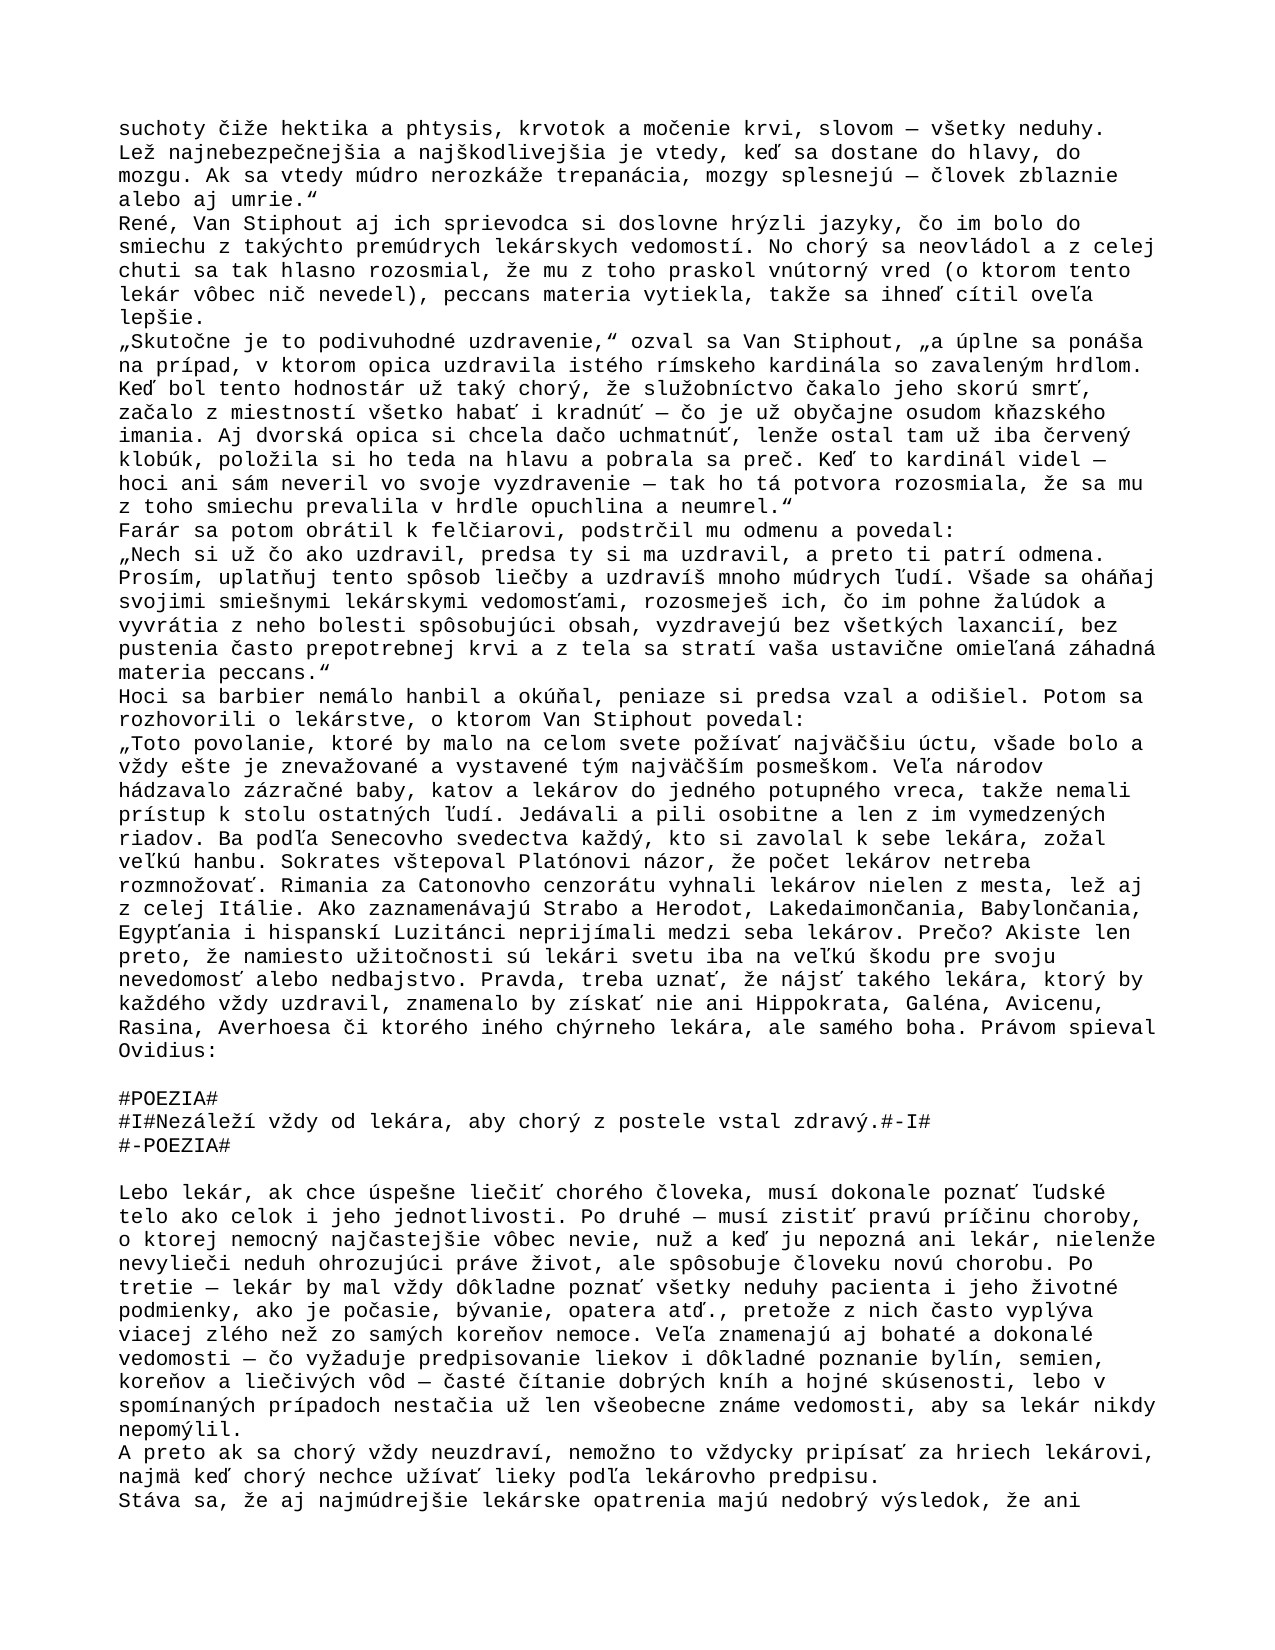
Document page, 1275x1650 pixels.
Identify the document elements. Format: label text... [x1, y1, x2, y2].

text #I#Nezáleží vždy od lekára, aby chorý z postele vstal zdravý.#-I# [118, 1111, 1157, 1135]
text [118, 118, 1157, 142]
text Hoci sa barbier nemálo hanbil a okúňal, peniaze si predsa vzal a odišiel. Potom sa rozhovorili o lekárstve, o ktorom Van Stiphout povedal: [118, 686, 1157, 733]
text A preto ak sa chorý vždy neuzdraví, nemožno to vždycky pripísať za hriech lekárovi, najmä keď chorý nechce užívať lieky podľa lekárovho predpisu. [118, 1442, 1157, 1489]
text Lebo lekár, ak chce úspešne liečiť chorého človeka, musí dokonale poznať ľudské telo ako celok i jeho jednotlivosti. Po druhé — musí zistiť pravú príčinu choroby, o ktorej nemocný najčastejšie vôbec nevie, nuž a keď ju nepozná ani lekár, nielenže nevylieči neduh ohrozujúci práve život, ale spôsobuje človeku novú chorobu. Po tretie — lekár by mal vždy dôkladne poznať všetky neduhy pacienta i jeho životné podmienky, ako je počasie, bývanie, opatera atď., pretože z nich často vyplýva viacej zlého než zo samých koreňov nemoce. Veľa znamenajú aj bohaté a dokonalé vedomosti — čo vyžaduje predpisovanie liekov i dôkladné poznanie bylín, semien, koreňov a liečivých vôd — časté čítanie dobrých kníh a hojné skúsenosti, lebo v spomínaných prípadoch nestačia už len všeobecne známe vedomosti, aby sa lekár nikdy nepomýlil. [118, 1182, 1157, 1442]
text Farár sa potom obrátil k felčiarovi, podstrčil mu odmenu a povedal: [118, 520, 1157, 544]
text „Nech si už čo ako uzdravil, predsa ty si ma uzdravil, a preto ti patrí odmena. Prosím, uplatňuj tento spôsob liečby a uzdravíš mnoho múdrych ľudí. Všade sa oháňaj svojimi smiešnymi lekárskymi vedomosťami, rozosmeješ ich, čo im pohne žalúdok a vyvrátia z neho bolesti spôsobujúci obsah, vyzdravejú bez všetkých laxancií, bez pustenia často prepotrebnej krvi a z tela sa stratí vaša ustavične omieľaná záhadná materia peccans.“ [118, 544, 1157, 686]
text #POEZIA# [118, 1088, 1157, 1111]
text „Toto povolanie, ktoré by malo na celom svete požívať najväčšiu úctu, všade bolo a vždy ešte je znevažované a vystavené tým najväčším posmeškom. Veľa národov hádzavalo zázračné baby, katov a lekárov do jedného potupného vreca, takže nemali prístup k stolu ostatných ľudí. Jedávali a pili osobitne a len z im vymedzených riadov. Ba podľa Senecovho svedectva každý, kto si zavolal k sebe lekára, zožal veľkú hanbu. Sokrates vštepoval Platónovi názor, že počet lekárov netreba rozmnožovať. Rimania za Catonovho cenzorátu vyhnali lekárov nielen z mesta, lež aj z celej Itálie. Ako zaznamenávajú Strabo a Herodot, Lakedaimončania, Babylončania, Egypťania i hispanskí Luzitánci neprijímali medzi seba lekárov. Prečo? Akiste len preto, že namiesto užitočnosti sú lekári svetu iba na veľkú škodu pre svoju nevedomosť alebo nedbajstvo. Pravda, treba uznať, že nájsť takého lekára, ktorý by každého vždy uzdravil, znamenalo by získať nie ani Hippokrata, Galéna, Avicenu, Rasina, Averhoesa či ktorého iného chýrneho lekára, ale samého boha. Právom spieval Ovidius: [118, 733, 1157, 1064]
text Lež najnebezpečnejšia a najškodlivejšia je vtedy, keď sa dostane do hlavy, do mozgu. Ak sa vtedy múdro nerozkáže trepanácia, mozgy splesnejú — človek zblaznie alebo aj umrie.“ [118, 142, 1157, 213]
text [118, 1489, 1157, 1513]
text René, Van Stiphout aj ich sprievodca si doslovne hrýzli jazyky, čo im bolo do smiechu z takýchto premúdrych lekárskych vedomostí. No chorý sa neovládol a z celej chuti sa tak hlasno rozosmial, že mu z toho praskol vnútorný vred (o ktorom tento lekár vôbec nič nevedel), peccans materia vytiekla, takže sa ihneď cítil oveľa lepšie. [118, 213, 1157, 331]
text #-POEZIA# [118, 1135, 1157, 1158]
text „Skutočne je to podivuhodné uzdravenie,“ ozval sa Van Stiphout, „a úplne sa ponáša na prípad, v ktorom opica uzdravila istého rímskeho kardinála so zavaleným hrdlom. Keď bol tento hodnostár už taký chorý, že služobníctvo čakalo jeho skorú smrť, začalo z miestností všetko habať i kradnúť — čo je už obyčajne osudom kňazského imania. Aj dvorská opica si chcela dačo uchmatnúť, lenže ostal tam už iba červený klobúk, položila si ho teda na hlavu a pobrala sa preč. Keď to kardinál videl — hoci ani sám neveril vo svoje vyzdravenie — tak ho tá potvora rozosmiala, že sa mu z toho smiechu prevalila v hrdle opuchlina a neumrel.“ [118, 331, 1157, 520]
